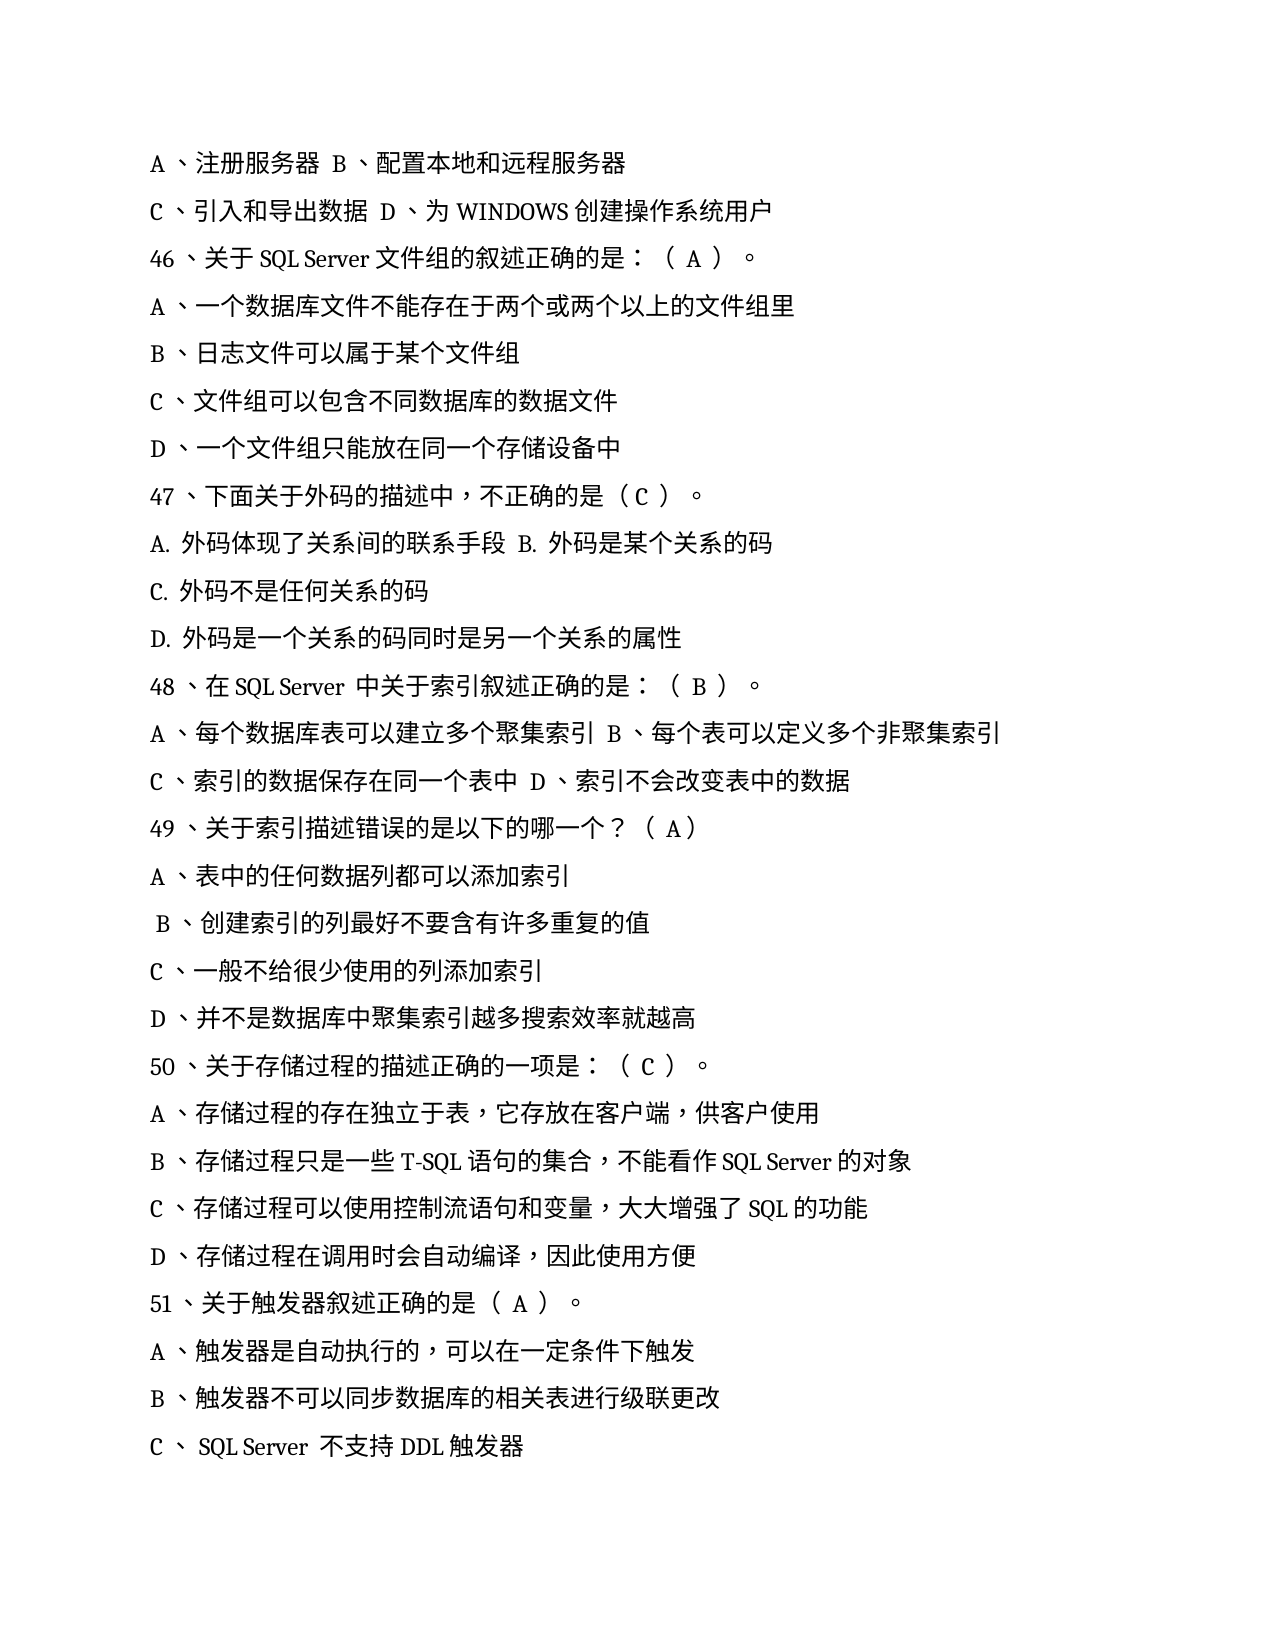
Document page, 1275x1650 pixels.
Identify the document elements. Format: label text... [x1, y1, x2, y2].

text A 、每个数据库表可以建立多个聚集索引 B 、每个表可以定义多个非聚集索引 [150, 720, 1125, 749]
text D 、并不是数据库中聚集索引越多搜索效率就越高 [150, 1005, 1125, 1034]
text C 、文件组可以包含不同数据库的数据文件 [150, 387, 1125, 416]
text A 、一个数据库文件不能存在于两个或两个以上的文件组里 [150, 292, 1125, 321]
text A 、注册服务器 B 、配置本地和远程服务器 [150, 150, 1125, 179]
text A 、存储过程的存在独立于表，它存放在客户端，供客户使用 [150, 1100, 1125, 1129]
text C. 外码不是任何关系的码 [150, 577, 1125, 606]
text B 、触发器不可以同步数据库的相关表进行级联更改 [150, 1385, 1125, 1414]
text 47 、下面关于外码的描述中，不正确的是（ C ）。 [150, 482, 1125, 511]
text D 、存储过程在调用时会自动编译，因此使用方便 [150, 1242, 1125, 1271]
text 48 、在 SQL Server 中关于索引叙述正确的是：（ B ）。 [150, 672, 1125, 701]
text 49 、关于索引描述错误的是以下的哪一个？（ A ） [150, 815, 1125, 844]
text B 、日志文件可以属于某个文件组 [150, 340, 1125, 369]
text C 、 SQL Server 不支持 DDL 触发器 [150, 1432, 1125, 1461]
text 46 、关于 SQL Server 文件组的叙述正确的是：（ A ）。 [150, 245, 1125, 274]
text B 、创建索引的列最好不要含有许多重复的值 [150, 910, 1125, 939]
text A 、表中的任何数据列都可以添加索引 [150, 862, 1125, 891]
text D. 外码是一个关系的码同时是另一个关系的属性 [150, 625, 1125, 654]
text C 、一般不给很少使用的列添加索引 [150, 957, 1125, 986]
text C 、索引的数据保存在同一个表中 D 、索引不会改变表中的数据 [150, 767, 1125, 796]
text A. 外码体现了关系间的联系手段 B. 外码是某个关系的码 [150, 530, 1125, 559]
text B 、存储过程只是一些 T-SQL 语句的集合，不能看作 SQL Server 的对象 [150, 1147, 1125, 1176]
text 50 、关于存储过程的描述正确的一项是：（ C ）。 [150, 1052, 1125, 1081]
text D 、一个文件组只能放在同一个存储设备中 [150, 435, 1125, 464]
text 51 、关于触发器叙述正确的是（ A ）。 [150, 1290, 1125, 1319]
text C 、存储过程可以使用控制流语句和变量，大大增强了 SQL 的功能 [150, 1195, 1125, 1224]
text C 、引入和导出数据 D 、为 WINDOWS 创建操作系统用户 [150, 197, 1125, 226]
text A 、触发器是自动执行的，可以在一定条件下触发 [150, 1337, 1125, 1366]
